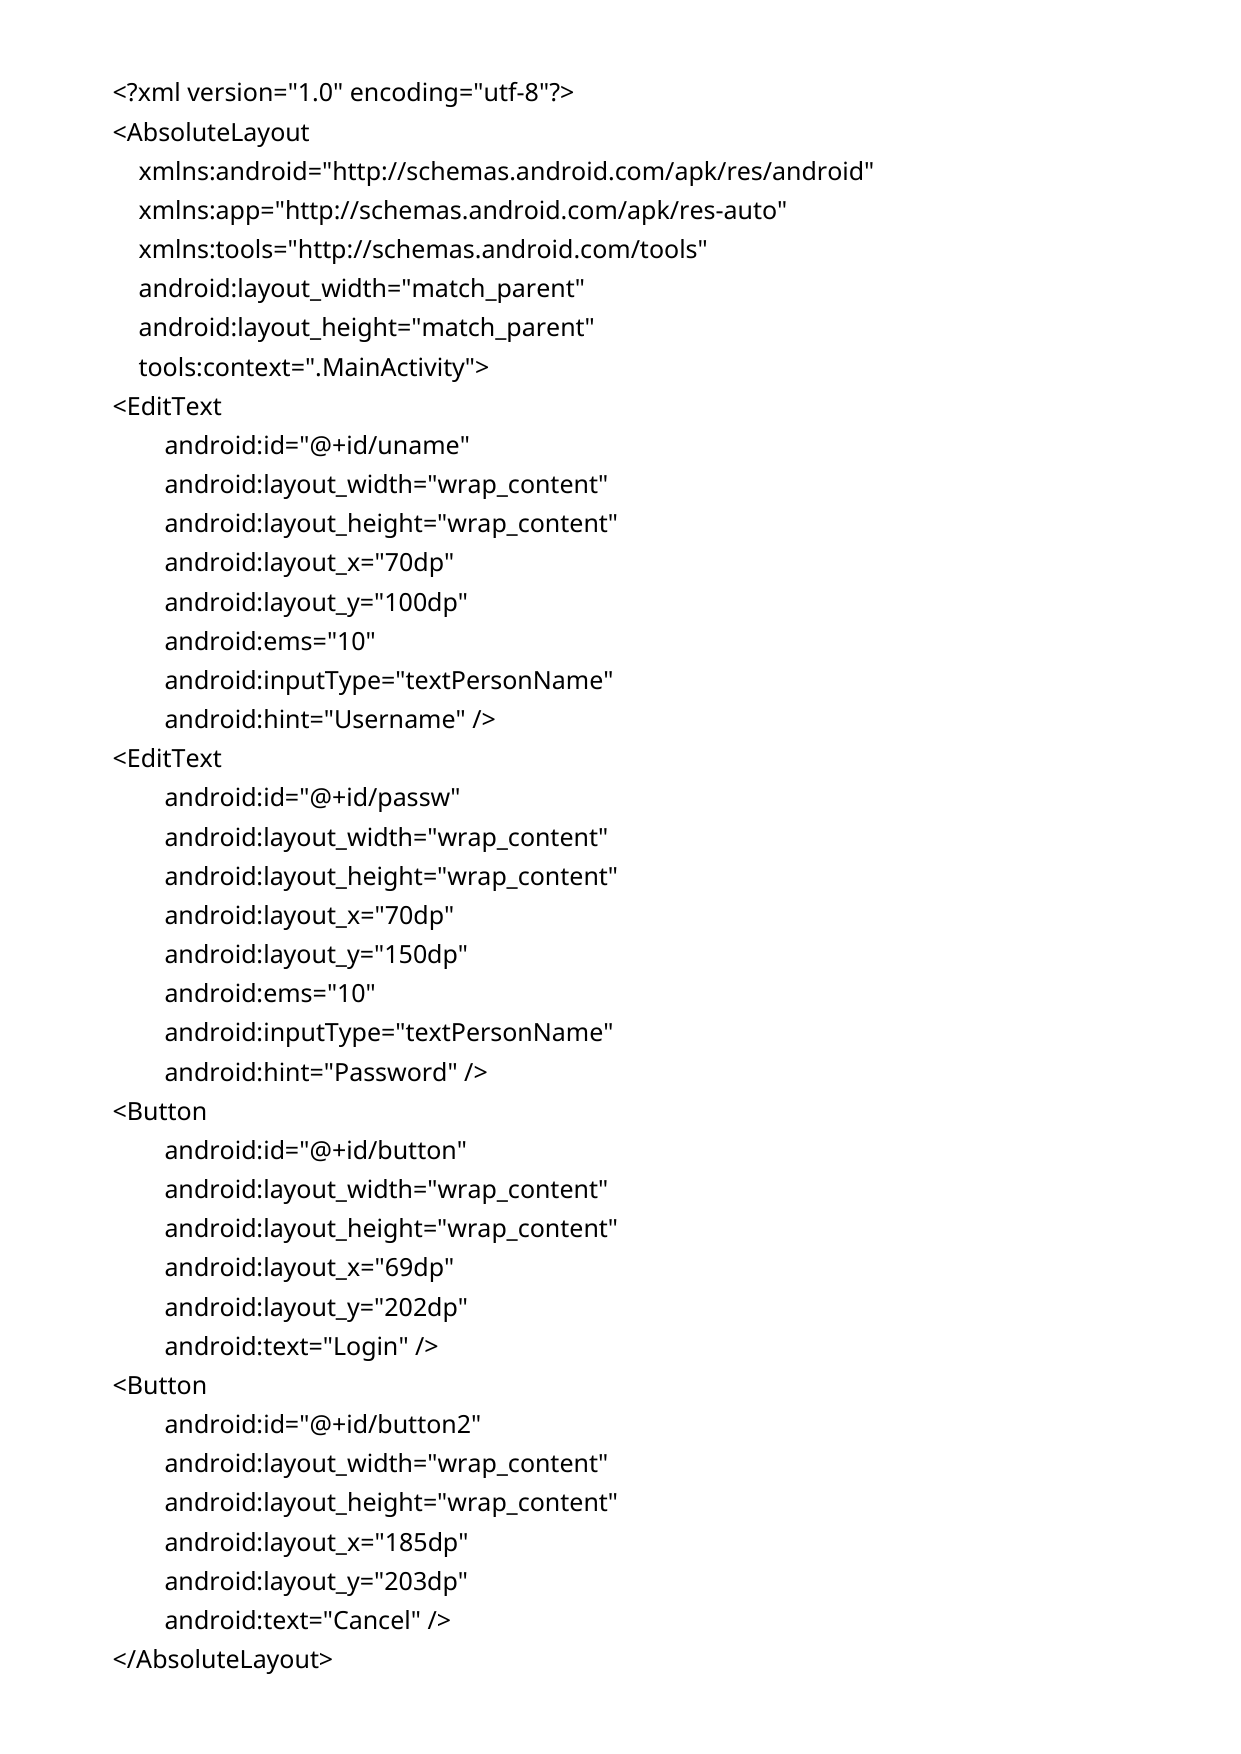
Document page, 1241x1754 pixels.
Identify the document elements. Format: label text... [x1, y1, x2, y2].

text <?xml version="1.0" encoding="utf-8"?> <AbsoluteLayout xmlns:android="http://schemas.android.com/apk/res/android" xmlns:app="http://schemas.android.com/apk/res-auto" xmlns:tools="http://schemas.android.com/tools" android:layout_width="match_parent" android:layout_height="match_parent" tools:context=".MainActivity"> <EditText android:id="@+id/uname" android:layout_width="wrap_content" android:layout_height="wrap_content" android:layout_x="70dp" android:layout_y="100dp" android:ems="10" android:inputType="textPersonName" android:hint="Username" /> <EditText android:id="@+id/passw" android:layout_width="wrap_content" android:layout_height="wrap_content" android:layout_x="70dp" android:layout_y="150dp" android:ems="10" android:inputType="textPersonName" android:hint="Password" /> <Button android:id="@+id/button" android:layout_width="wrap_content" android:layout_height="wrap_content" android:layout_x="69dp" android:layout_y="202dp" android:text="Login" /> <Button android:id="@+id/button2" android:layout_width="wrap_content" android:layout_height="wrap_content" android:layout_x="185dp" android:layout_y="203dp" android:text="Cancel" /> </AbsoluteLayout> [112, 75, 1165, 1676]
